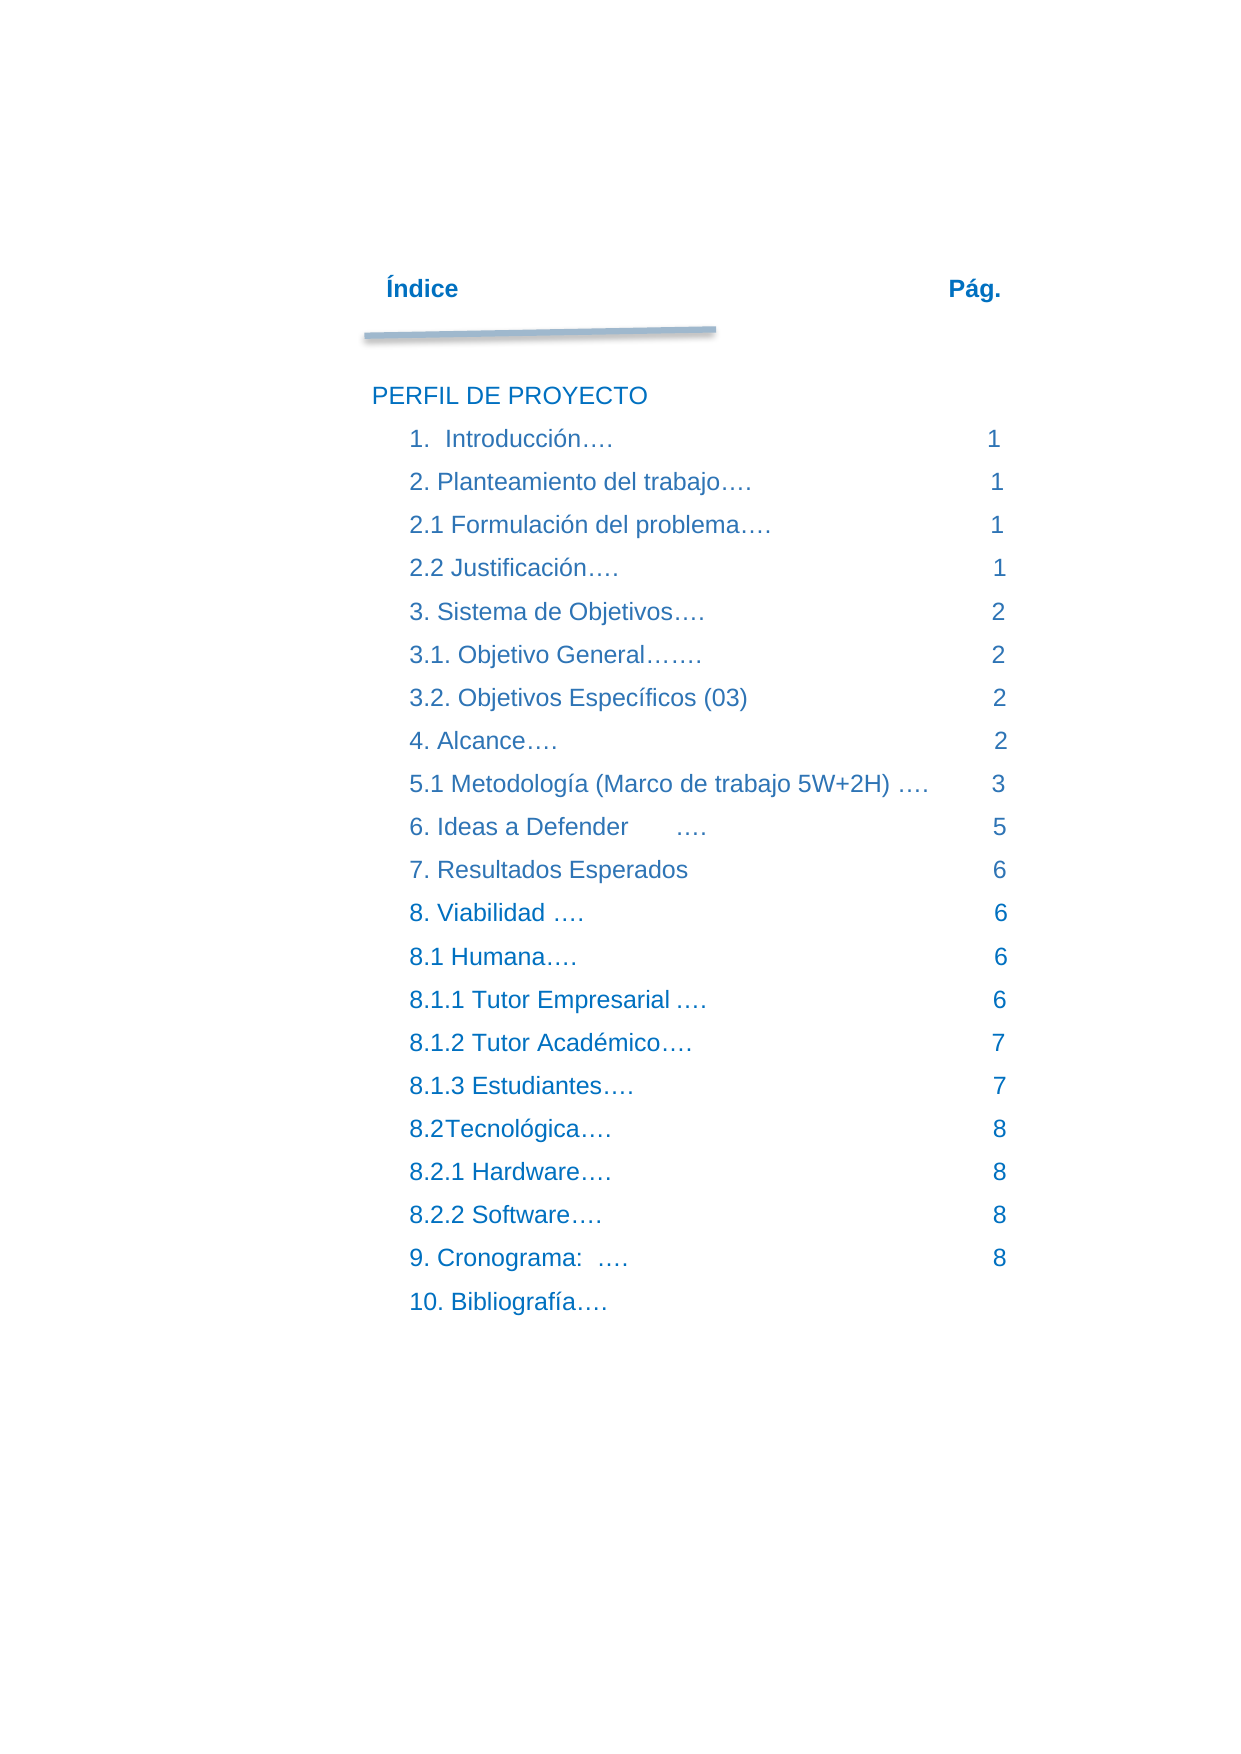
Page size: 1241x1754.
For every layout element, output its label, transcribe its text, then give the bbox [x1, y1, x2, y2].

text 7. Resultados Esperados 6 [409, 855, 1090, 884]
text 9. Cronograma: …. 8 [409, 1243, 1090, 1272]
text 8.2 Tecnológica…. 8 [409, 1114, 1090, 1143]
text 8.1.1 Tutor Empresarial …. 6 [409, 984, 1090, 1013]
text Índice Pág. [150, 274, 1090, 302]
text 6. Ideas a Defender …. 5 [409, 812, 1090, 841]
text PERFIL DE PROYECTO [150, 381, 1090, 409]
text 2. Planteamiento del trabajo…. 1 [409, 467, 1090, 496]
text 10. Bibliografía…. [409, 1286, 1090, 1315]
text 3.1. Objetivo General……. 2 [409, 639, 1090, 668]
text 3. Sistema de Objetivos…. 2 [409, 596, 1090, 625]
text 3.2. Objetivos Específicos (03) 2 [409, 683, 1090, 711]
text 2.1 Formulación del problema…. 1 [409, 510, 1090, 539]
text 8.2.2 Software…. 8 [409, 1200, 1090, 1229]
text 8.1 Humana…. 6 [409, 941, 1090, 970]
text 8.1.3 Estudiantes…. 7 [409, 1071, 1090, 1099]
text 2.2 Justificación…. 1 [409, 553, 1090, 582]
text 8. Viabilidad …. 6 [409, 898, 1090, 927]
text 5.1 Metodología (Marco de trabajo 5W+2H) …. 3 [409, 769, 1090, 798]
text 1. Introducción…. 1 [409, 424, 1090, 453]
text 8.2.1 Hardware…. 8 [409, 1157, 1090, 1186]
text 8.1.2 Tutor Académico…. 7 [409, 1028, 1090, 1056]
text 4. Alcance…. 2 [409, 726, 1090, 754]
